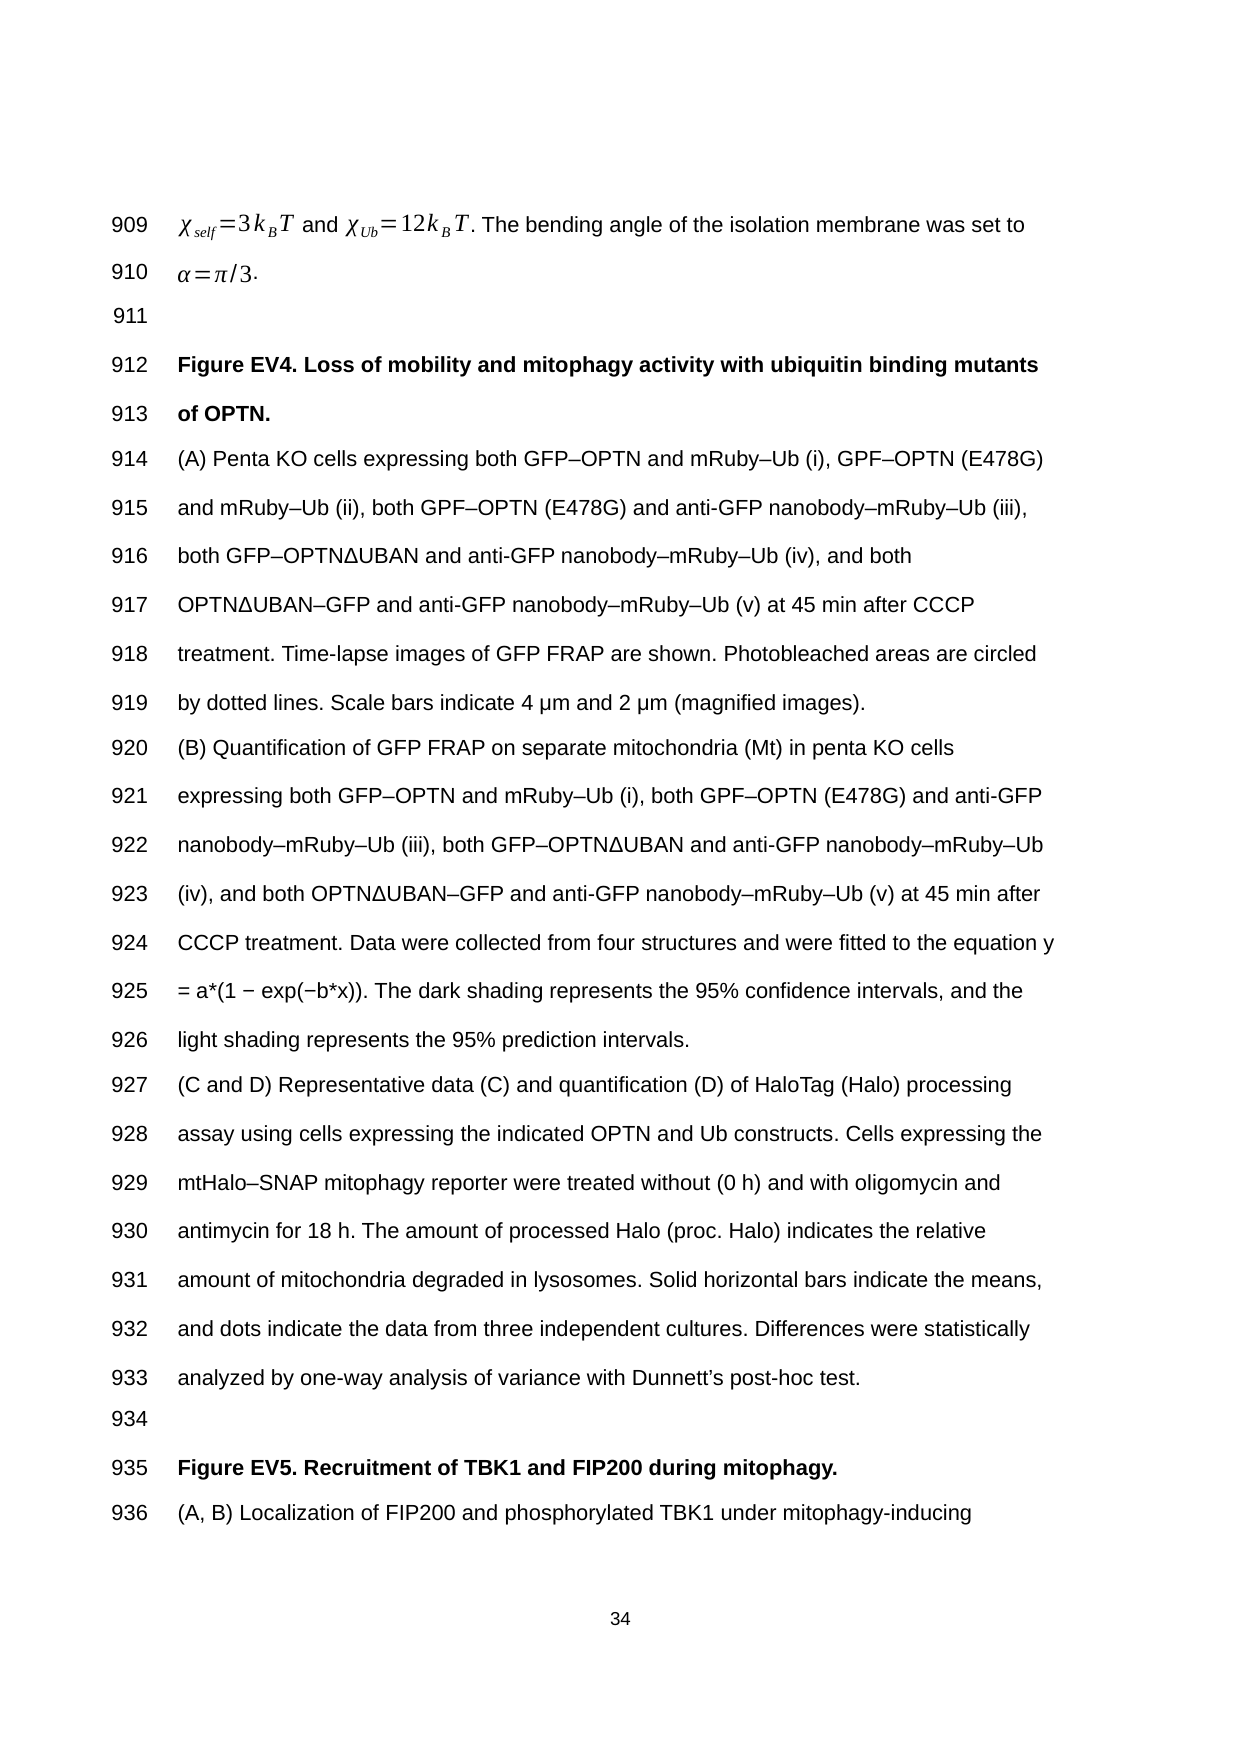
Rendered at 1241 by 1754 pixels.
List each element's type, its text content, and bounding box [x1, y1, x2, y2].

text Figure EV4. Loss of mobility and mitophagy activity with ubiquitin binding mutants of OPTN. [177, 348, 1063, 429]
text (B) Quantification of GFP FRAP on separate mitochondria (Mt) in penta KO cells expressing both GFP–OPTN and mRuby–Ub (i), both GPF–OPTN (E478G) and anti-GFP nanobody–mRuby–Ub (iii), both GFP–OPTNΔUBAN and anti-GFP nanobody–mRuby–Ub (iv), and both OPTNΔUBAN–GFP and anti-GFP nanobody–mRuby–Ub (v) at 45 min after CCCP treatment. Data were collected from four structures and were fitted to the equation y = a*(1 − exp(−b*x)). The dark shading represents the 95% confidence intervals, and the light shading represents the 95% prediction intervals. [177, 731, 1063, 1056]
text Figure EV5. Recruitment of TBK1 and FIP200 during mitophagy. [177, 1451, 1063, 1484]
text (A) Penta KO cells expressing both GFP–OPTN and mRuby–Ub (i), GPF–OPTN (E478G) and mRuby–Ub (ii), both GPF–OPTN (E478G) and anti-GFP nanobody–mRuby–Ub (iii), both GFP–OPTNΔUBAN and anti-GFP nanobody–mRuby–Ub (iv), and both OPTNΔUBAN–GFP and anti-GFP nanobody–mRuby–Ub (v) at 45 min after CCCP treatment. Time-lapse images of GFP FRAP are shown. Photobleached areas are circled by dotted lines. Scale bars indicate 4 μm and 2 μm (magnified images). [177, 442, 1063, 718]
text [177, 1496, 1063, 1529]
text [177, 209, 1063, 291]
text (C and D) Representative data (C) and quantification (D) of HaloTag (Halo) processing assay using cells expressing the indicated OPTN and Ub constructs. Cells expressing the mtHalo–SNAP mitophagy reporter were treated without (0 h) and with oligomycin and antimycin for 18 h. The amount of processed Halo (proc. Halo) indicates the relative amount of mitochondria degraded in lysosomes. Solid horizontal bars indicate the means, and dots indicate the data from three independent cultures. Differences were statistically analyzed by one-way analysis of variance with Dunnett’s post-hoc test. [177, 1068, 1063, 1393]
